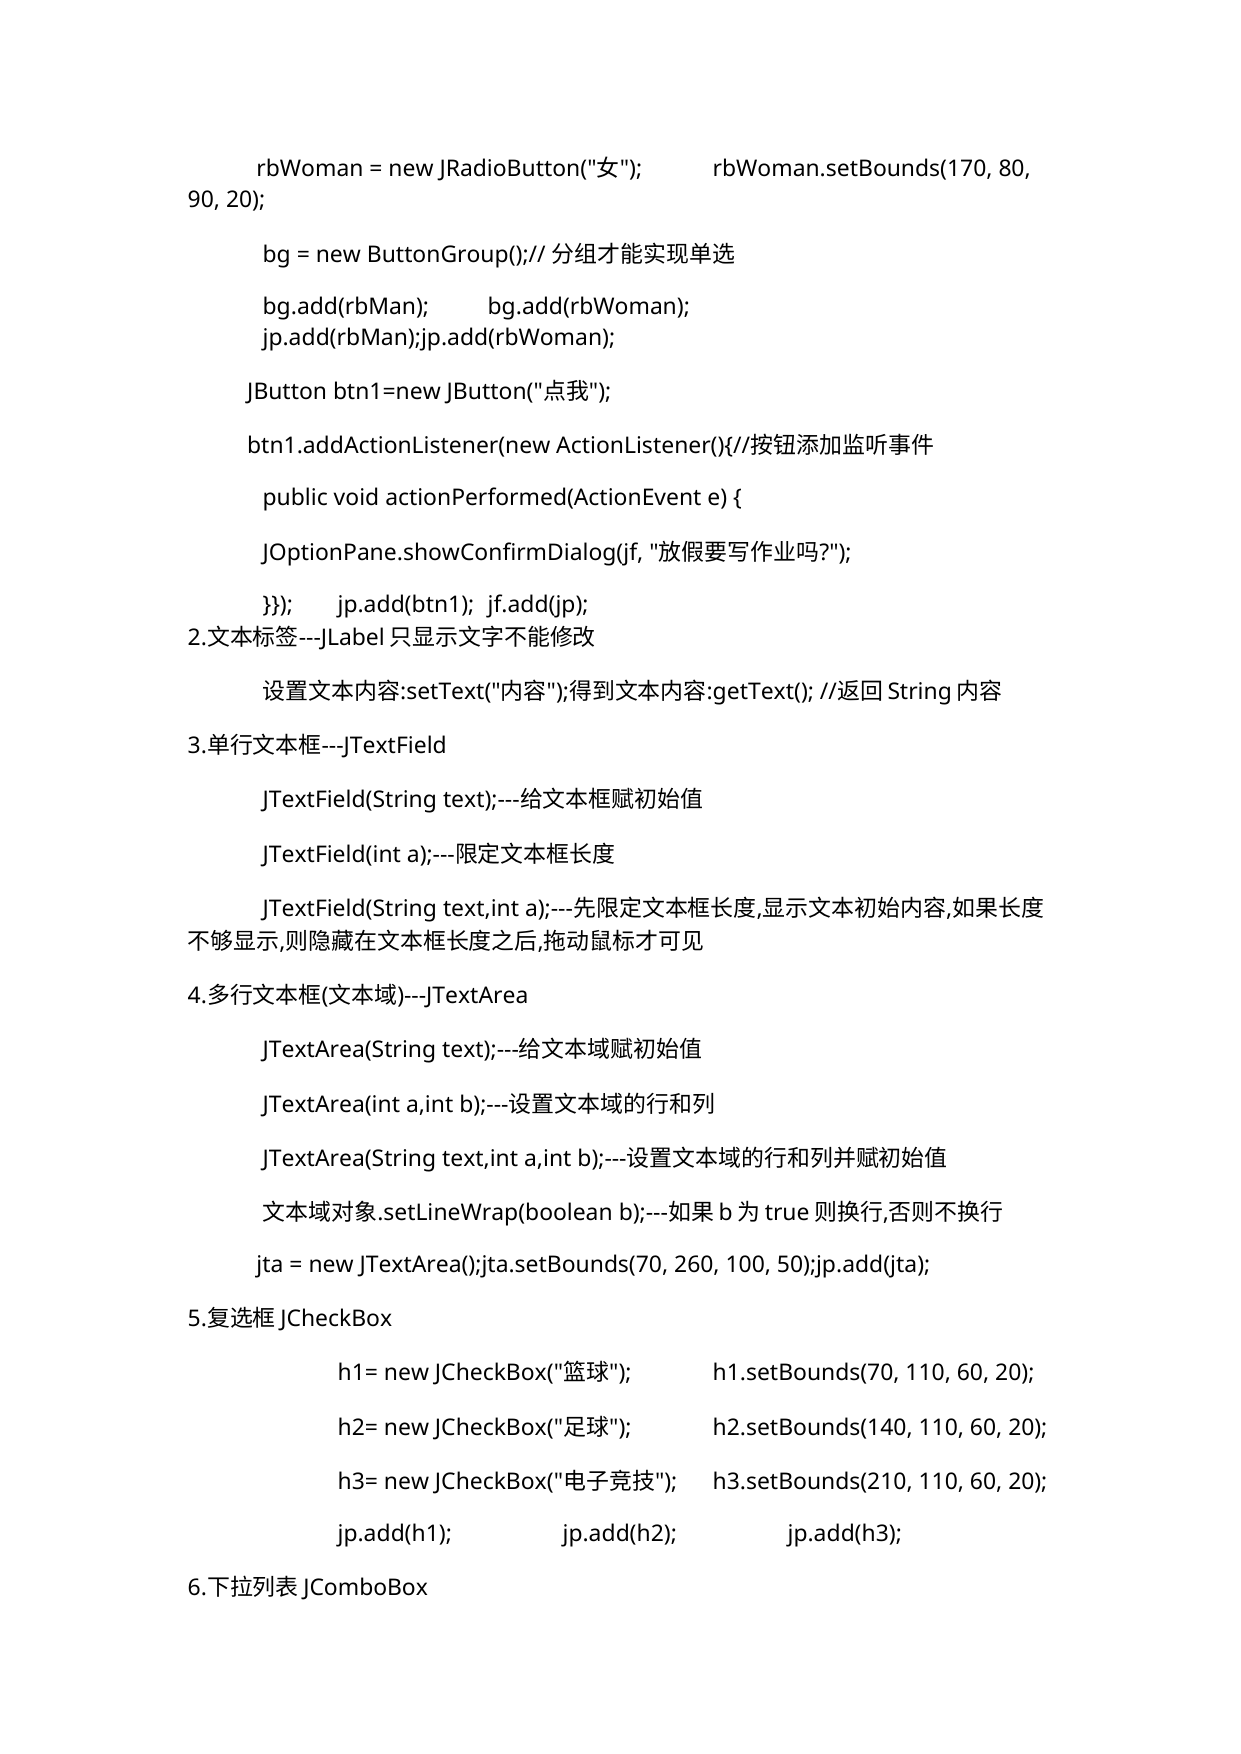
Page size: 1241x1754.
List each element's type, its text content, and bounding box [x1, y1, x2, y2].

text public void actionPerformed(ActionEvent e) { [187, 481, 1053, 512]
text rbWoman = new JRadioButton("女"); rbWoman.setBounds(170, 80, 90, 20); [187, 150, 1053, 214]
text btn1.addActionListener(new ActionListener(){//按钮添加监听事件 [187, 427, 1053, 460]
text 文本域对象.setLineWrap(boolean b);---如果b为true则换行,否则不换行 [187, 1194, 1053, 1227]
text }}); jp.add(btn1); jf.add(jp); [187, 587, 1053, 619]
text h2= new JCheckBox("足球"); h2.setBounds(140, 110, 60, 20); [187, 1408, 1053, 1442]
text jta = new JTextArea();jta.setBounds(70, 260, 100, 50);jp.add(jta); [187, 1248, 1053, 1279]
text bg.add(rbMan); bg.add(rbWoman); jp.add(rbMan);jp.add(rbWoman); [187, 289, 1053, 352]
text 5.复选框JCheckBox [187, 1300, 1053, 1333]
text 3.单行文本框---JTextField [187, 727, 1053, 760]
text 2.文本标签---JLabel只显示文字不能修改 [187, 619, 1053, 652]
text 设置文本内容:setText("内容");得到文本内容:getText(); //返回String内容 [187, 673, 1053, 706]
text JOptionPane.showConfirmDialog(jf, "放假要写作业吗?"); [187, 533, 1053, 567]
text JTextArea(int a,int b);---设置文本域的行和列 [187, 1085, 1053, 1119]
text 4.多行文本框(文本域)---JTextArea [187, 977, 1053, 1010]
text JTextArea(String text,int a,int b);---设置文本域的行和列并赋初始值 [187, 1139, 1053, 1173]
text bg = new ButtonGroup();// 分组才能实现单选 [187, 235, 1053, 269]
text h3= new JCheckBox("电子竞技"); h3.setBounds(210, 110, 60, 20); [187, 1462, 1053, 1496]
text h1= new JCheckBox("篮球"); h1.setBounds(70, 110, 60, 20); [187, 1354, 1053, 1387]
text JTextField(String text,int a);---先限定文本框长度,显示文本初始内容,如果长度不够显示,则隐藏在文本框长度之后,拖动鼠标才可见 [187, 889, 1053, 956]
text JTextArea(String text);---给文本域赋初始值 [187, 1031, 1053, 1064]
text JButton btn1=new JButton("点我"); [187, 373, 1053, 406]
text JTextField(String text);---给文本框赋初始值 [187, 781, 1053, 814]
text 6.下拉列表JComboBox [187, 1569, 1053, 1602]
text jp.add(h1); jp.add(h2); jp.add(h3); [187, 1517, 1053, 1548]
text JTextField(int a);---限定文本框长度 [187, 835, 1053, 869]
